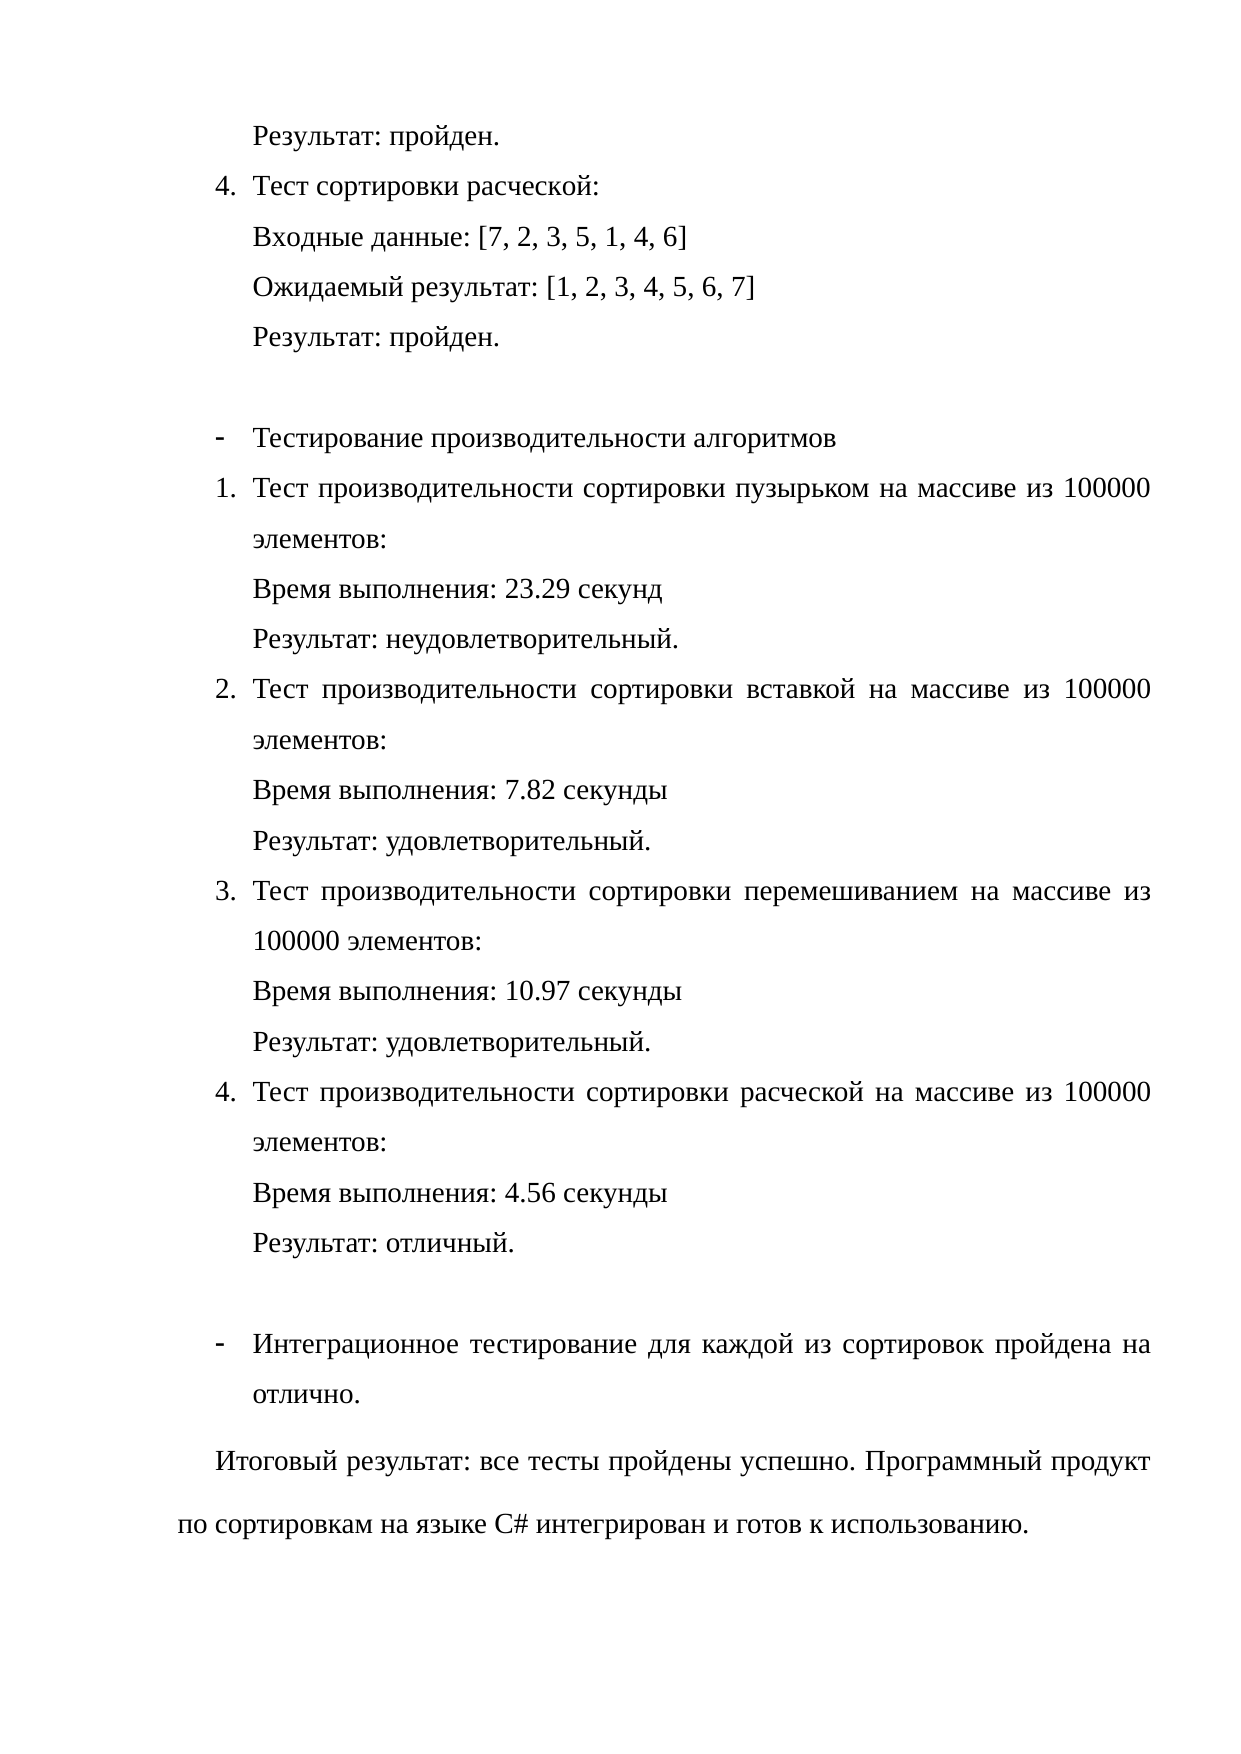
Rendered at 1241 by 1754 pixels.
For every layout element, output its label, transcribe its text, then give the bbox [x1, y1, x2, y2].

list Тест производительности сортировки расческой на массиве из 100000 элементов: [215, 1074, 1152, 1158]
list Тест производительности сортировки вставкой на массиве из 100000 элементов: [215, 672, 1152, 756]
text Результат: пройден. [252, 118, 1152, 152]
list Тест производительности сортировки пузырьком на массиве из 100000 элементов: [215, 470, 1152, 554]
list Время выполнения: 23.29 секунд [252, 571, 1152, 604]
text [252, 269, 1152, 303]
list Результат: удовлетворительный. [252, 823, 1152, 856]
text Итоговый результат: все тесты пройдены успешно. Программный продукт по сортировкам на языке C# интегрирован и готов к использованию. [177, 1443, 1152, 1541]
list Время выполнения: 7.82 секунды [252, 772, 1152, 806]
list Тест сортировки расческой: [215, 168, 1152, 202]
text Результат: пройден. [252, 319, 1152, 353]
list Тест производительности сортировки перемешиванием на массиве из 100000 элементов: [215, 873, 1152, 957]
list Результат: удовлетворительный. [252, 1024, 1152, 1057]
list Интеграционное тестирование для каждой из сортировок пройдена на отлично. [215, 1326, 1152, 1410]
list Тестирование производительности алгоритмов [215, 420, 1152, 454]
text Входные данные: [7, 2, 3, 5, 1, 4, 6] [252, 219, 1152, 252]
list Время выполнения: 10.97 секунды [252, 973, 1152, 1007]
list Результат: неудовлетворительный. [252, 621, 1152, 655]
list Результат: отличный. [252, 1225, 1152, 1259]
list Время выполнения: 4.56 секунды [252, 1175, 1152, 1208]
